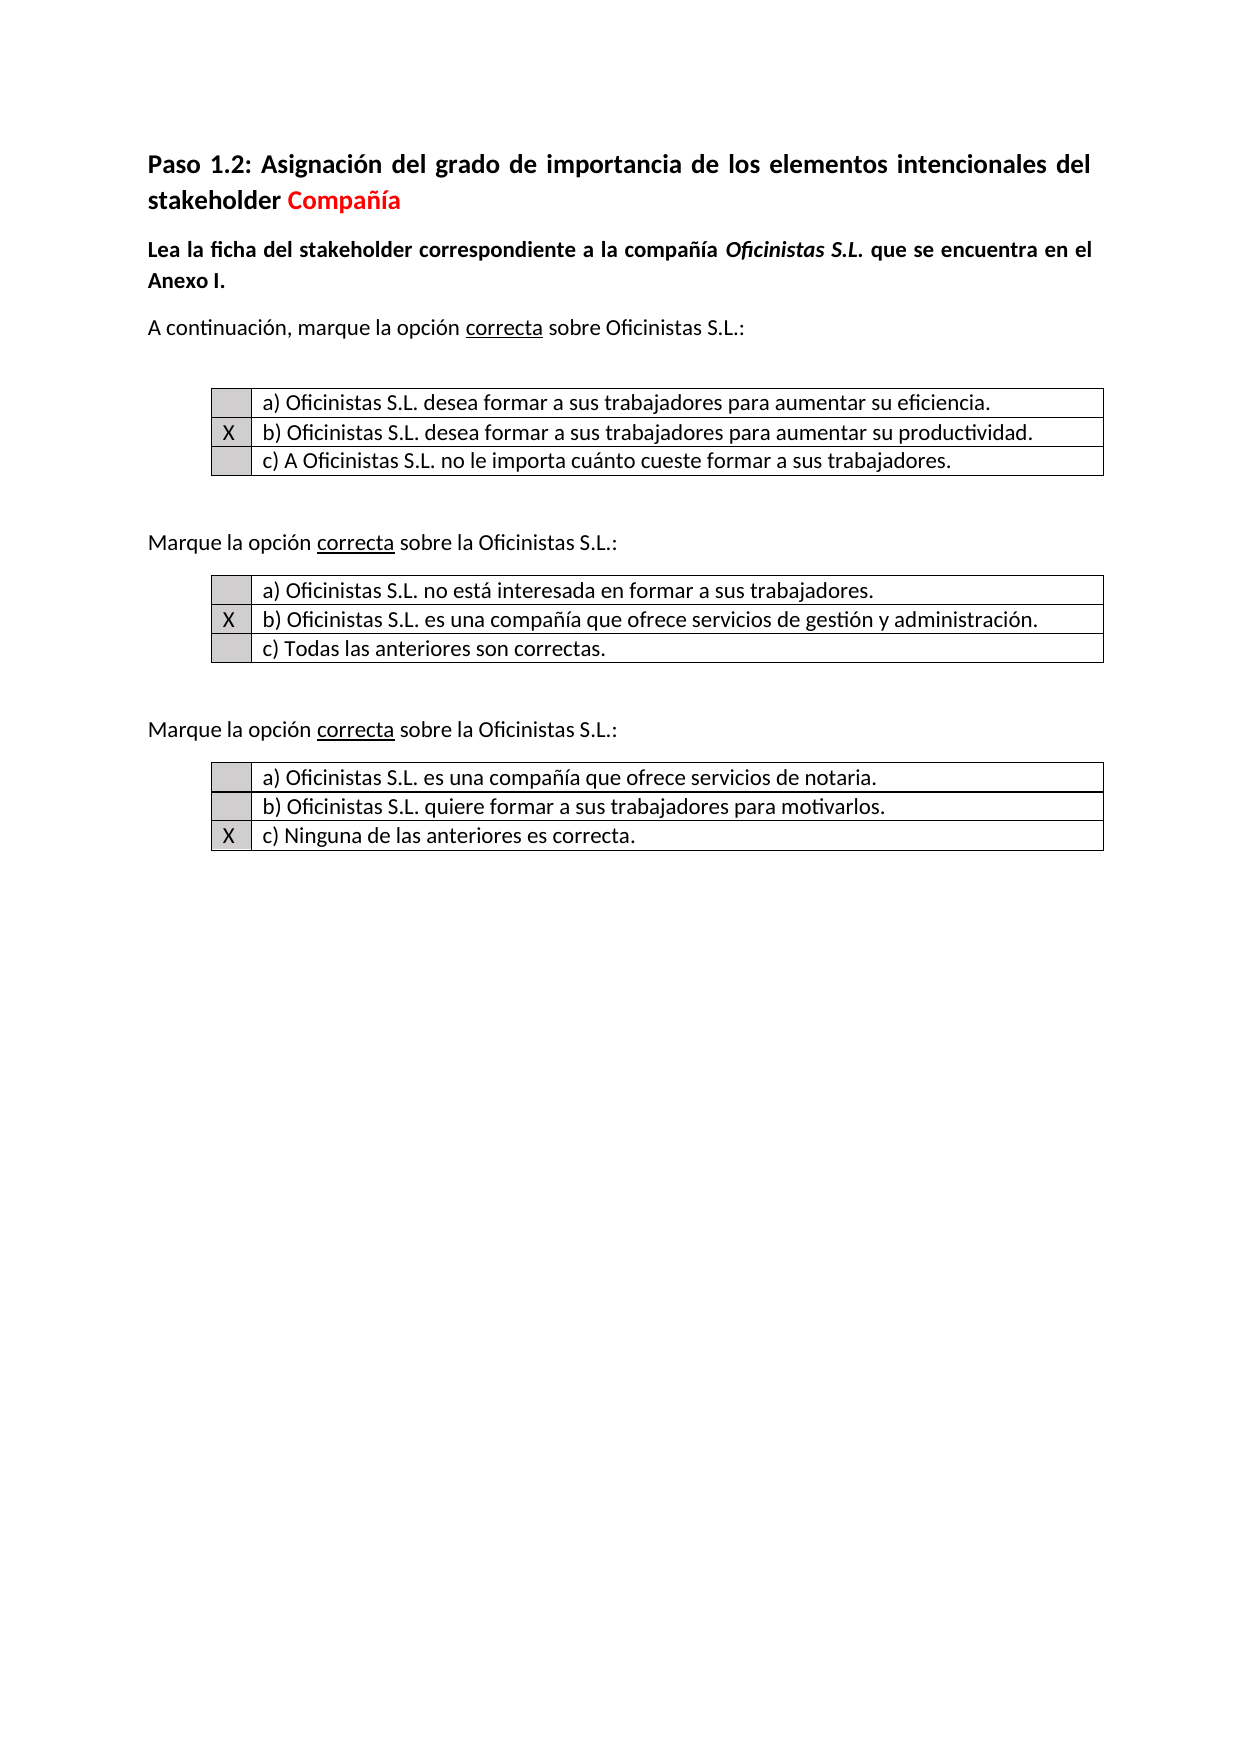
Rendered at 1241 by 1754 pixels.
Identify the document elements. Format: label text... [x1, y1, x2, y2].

table_header a) Oficinistas S.L. desea formar a sus trabajadores para aumentar su eficiencia. [252, 389, 1103, 417]
text Marque la opción correcta sobre la Oficinistas S.L.: [148, 528, 1092, 556]
table_header a) Oficinistas S.L. es una compañía que ofrece servicios de notaria. [252, 763, 1103, 791]
table_header a) Oficinistas S.L. no está interesada en formar a sus trabajadores. [252, 576, 1103, 604]
table_cell c) Ninguna de las anteriores es correcta. [252, 821, 1103, 849]
table_header [212, 763, 251, 791]
table_cell c) Todas las anteriores son correctas. [252, 634, 1103, 662]
table_cell X [212, 821, 251, 849]
text Marque la opción correcta sobre la Oficinistas S.L.: [148, 715, 1092, 743]
table_header [212, 389, 251, 417]
table_cell c) A Oficinistas S.L. no le importa cuánto cueste formar a sus trabajadores. [252, 447, 1103, 475]
text Lea la ficha del stakeholder correspondiente a la compañía Oficinistas S.L. que se encuentra en el Anexo I. [148, 236, 1092, 294]
table_cell [212, 793, 251, 820]
table_cell [212, 447, 251, 475]
table_header [212, 576, 251, 604]
table_cell X [212, 418, 251, 446]
text Paso 1.2: Asignación del grado de importancia de los elementos intencionales del stakeholder Compañía [148, 148, 1092, 216]
text A continuación, marque la opción correcta sobre Oficinistas S.L.: [148, 313, 1092, 341]
table_cell X [212, 605, 251, 633]
table_cell [212, 634, 251, 662]
table_cell b) Oficinistas S.L. desea formar a sus trabajadores para aumentar su productividad. [252, 418, 1103, 446]
table_cell b) Oficinistas S.L. es una compañía que ofrece servicios de gestión y administración. [252, 605, 1103, 633]
table_cell b) Oficinistas S.L. quiere formar a sus trabajadores para motivarlos. [252, 793, 1103, 820]
